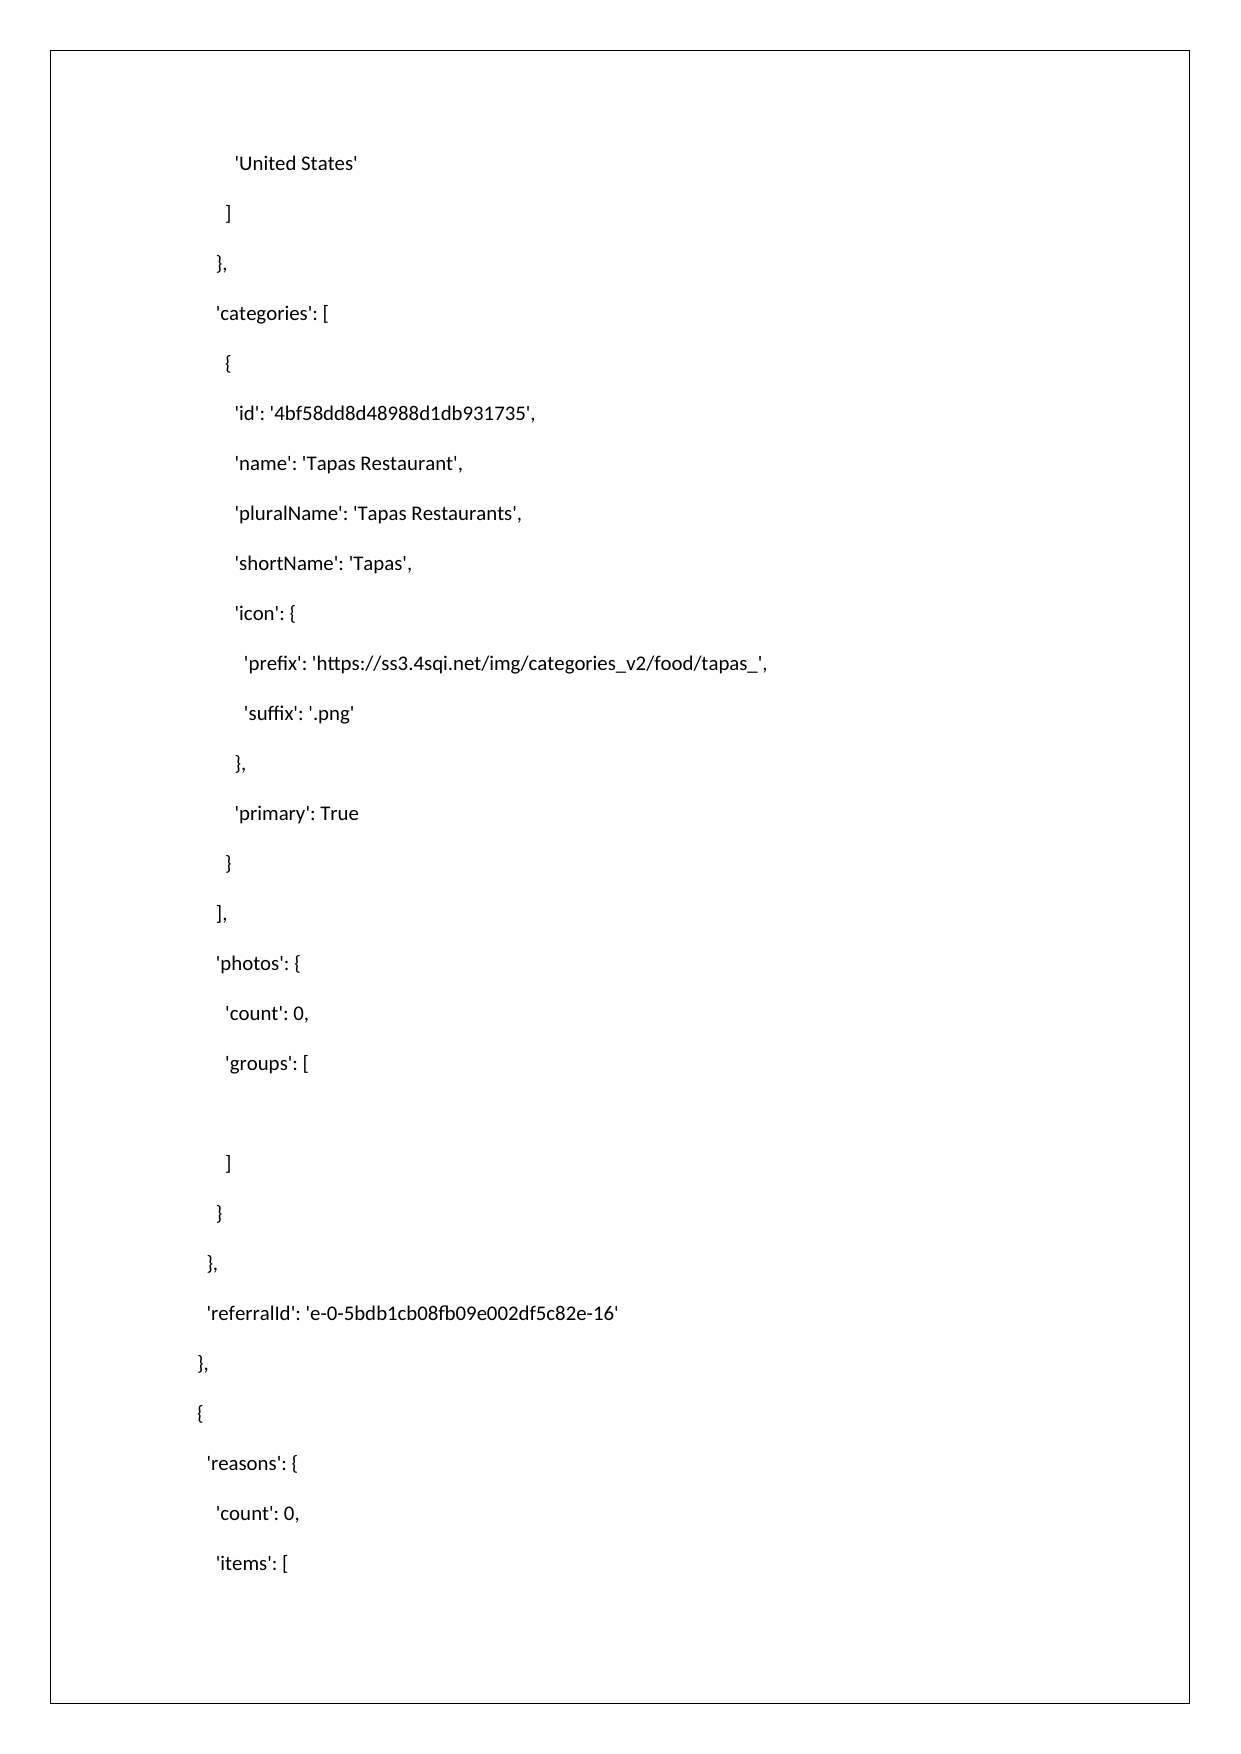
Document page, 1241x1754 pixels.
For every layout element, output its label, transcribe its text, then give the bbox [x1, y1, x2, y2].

text 'photos': { [150, 950, 1090, 975]
text { [150, 1400, 1090, 1425]
text 'suffix': '.png' [150, 700, 1090, 725]
text 'pluralName': 'Tapas Restaurants', [150, 500, 1090, 525]
text } [150, 1200, 1090, 1225]
text 'referralId': 'e-0-5bdb1cb08fb09e002df5c82e-16' [150, 1300, 1090, 1325]
text 'United States' [150, 150, 1090, 175]
text 'icon': { [150, 600, 1090, 625]
text { [150, 350, 1090, 375]
text 'count': 0, [150, 1500, 1090, 1525]
text 'categories': [ [150, 300, 1090, 325]
text }, [150, 250, 1090, 275]
text ] [150, 1150, 1090, 1175]
text 'groups': [ [150, 1050, 1090, 1075]
text 'id': '4bf58dd8d48988d1db931735', [150, 400, 1090, 425]
text 'prefix': 'https://ss3.4sqi.net/img/categories_v2/food/tapas_', [150, 650, 1090, 675]
text 'count': 0, [150, 1000, 1090, 1025]
text 'items': [ [150, 1550, 1090, 1575]
text }, [150, 1250, 1090, 1275]
text }, [150, 1350, 1090, 1375]
text 'name': 'Tapas Restaurant', [150, 450, 1090, 475]
text } [150, 850, 1090, 875]
text 'shortName': 'Tapas', [150, 550, 1090, 575]
text ], [150, 900, 1090, 925]
text }, [150, 750, 1090, 775]
text ] [150, 200, 1090, 225]
text 'reasons': { [150, 1450, 1090, 1475]
text 'primary': True [150, 800, 1090, 825]
